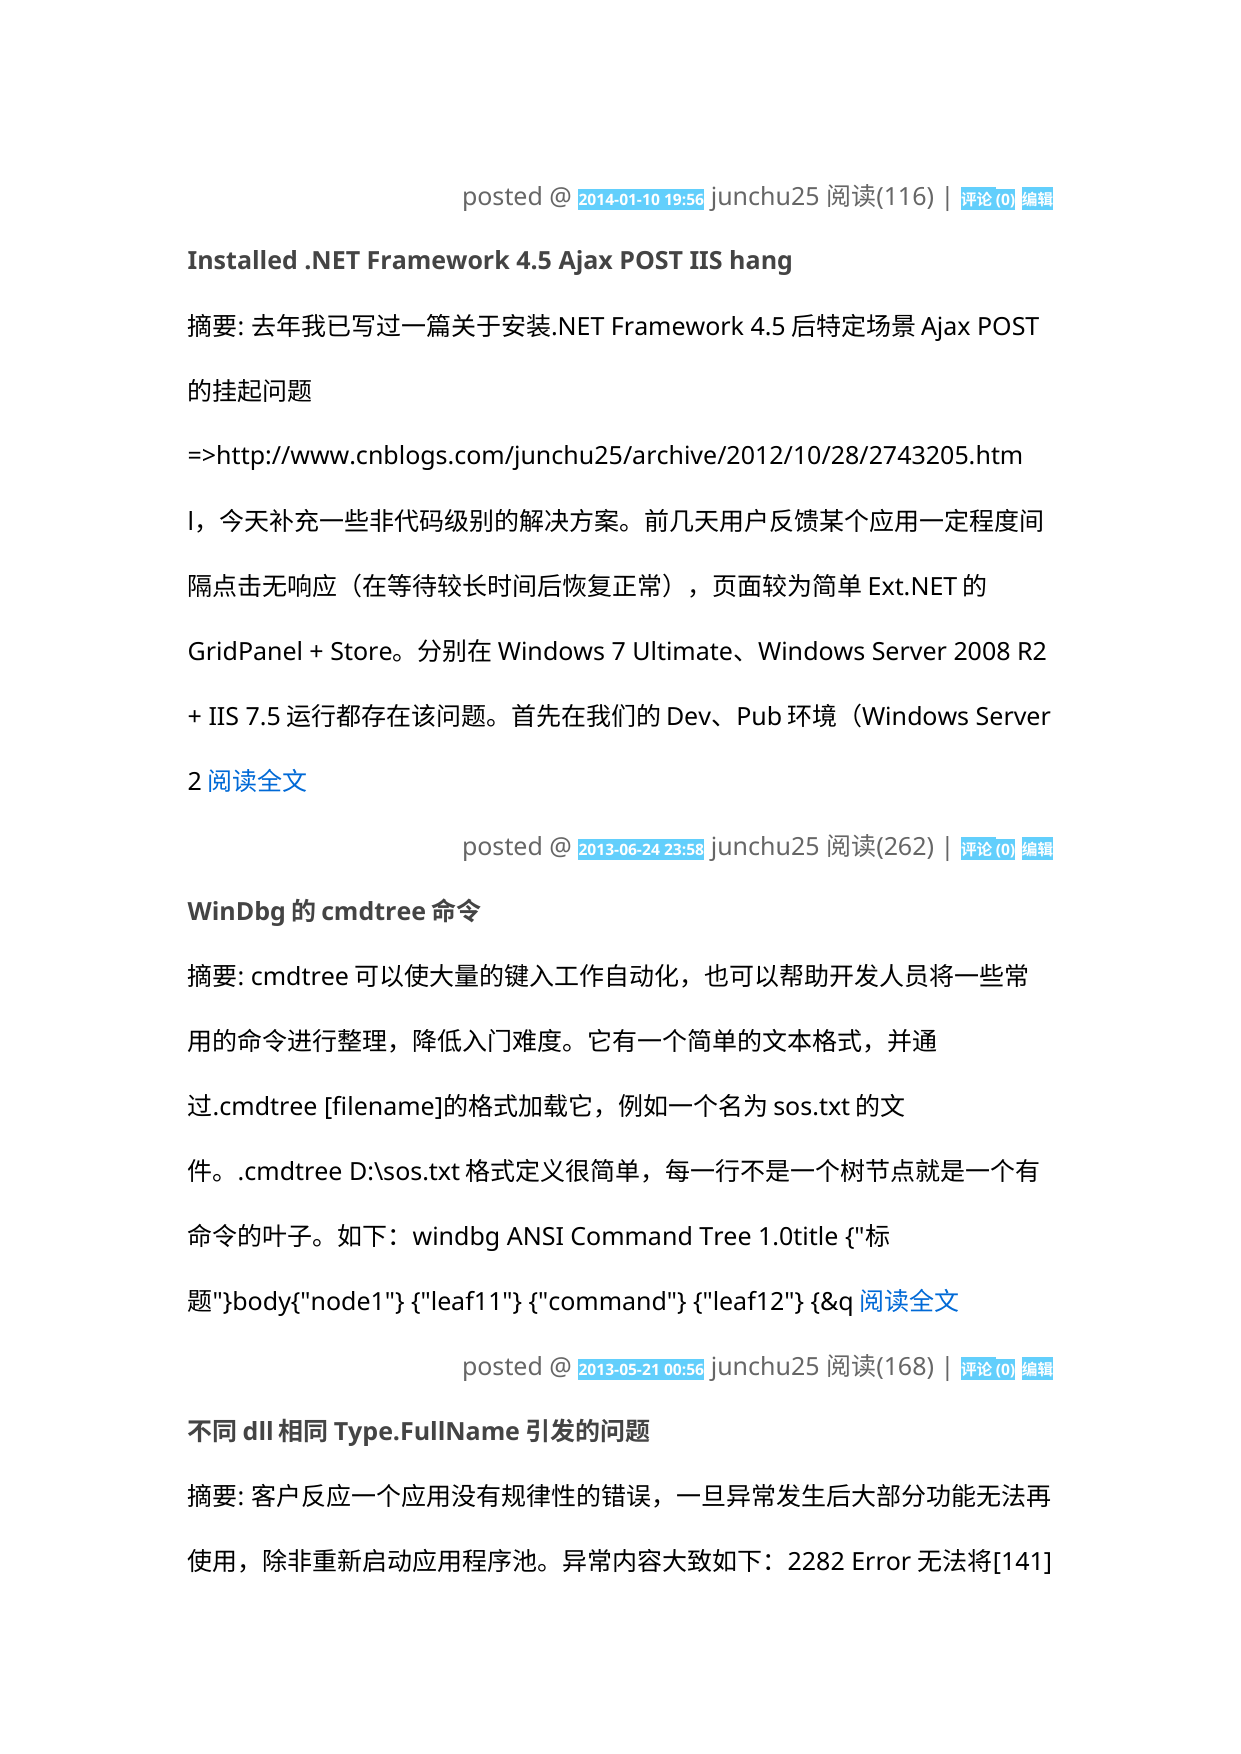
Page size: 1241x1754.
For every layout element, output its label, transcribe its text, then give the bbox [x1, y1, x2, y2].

text posted @ 2014-01-10 19:56 junchu25 阅读(116) | 评论 (0) 编辑 [187, 162, 1053, 227]
text 不同dll相同Type.FullName引发的问题 [187, 1397, 1053, 1462]
text WinDbg的cmdtree命令 [187, 877, 1053, 942]
text 摘要: cmdtree可以使大量的键入工作自动化，也可以帮助开发人员将一些常用的命令进行整理，降低入门难度。它有一个简单的文本格式，并通过.cmdtree [filename]的格式加载它，例如一个名为sos.txt的文件。.cmdtree D:\sos.txt格式定义很简单，每一行不是一个树节点就是一个有命令的叶子。如下：windbg ANSI Command Tree 1.0title {"标题"}body{"node1"} {"leaf11"} {"command"} {"leaf12"} {&q阅读全文 [187, 942, 1053, 1332]
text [187, 1462, 1053, 1592]
text posted @ 2013-05-21 00:56 junchu25 阅读(168) | 评论 (0) 编辑 [187, 1332, 1053, 1397]
text posted @ 2013-06-24 23:58 junchu25 阅读(262) | 评论 (0) 编辑 [187, 812, 1053, 877]
text Installed .NET Framework 4.5 Ajax POST IIS hang [187, 227, 1053, 292]
text 摘要: 去年我已写过一篇关于安装.NET Framework 4.5后特定场景Ajax POST的挂起问题 =>http://www.cnblogs.com/junchu25/archive/2012/10/28/2743205.html，今天补充一些非代码级别的解决方案。前几天用户反馈某个应用一定程度间隔点击无响应（在等待较长时间后恢复正常），页面较为简单Ext.NET的GridPanel + Store。分别在Windows 7 Ultimate、Windows Server 2008 R2 + IIS 7.5运行都存在该问题。首先在我们的Dev、Pub环境（Windows Server 2阅读全文 [187, 292, 1053, 812]
